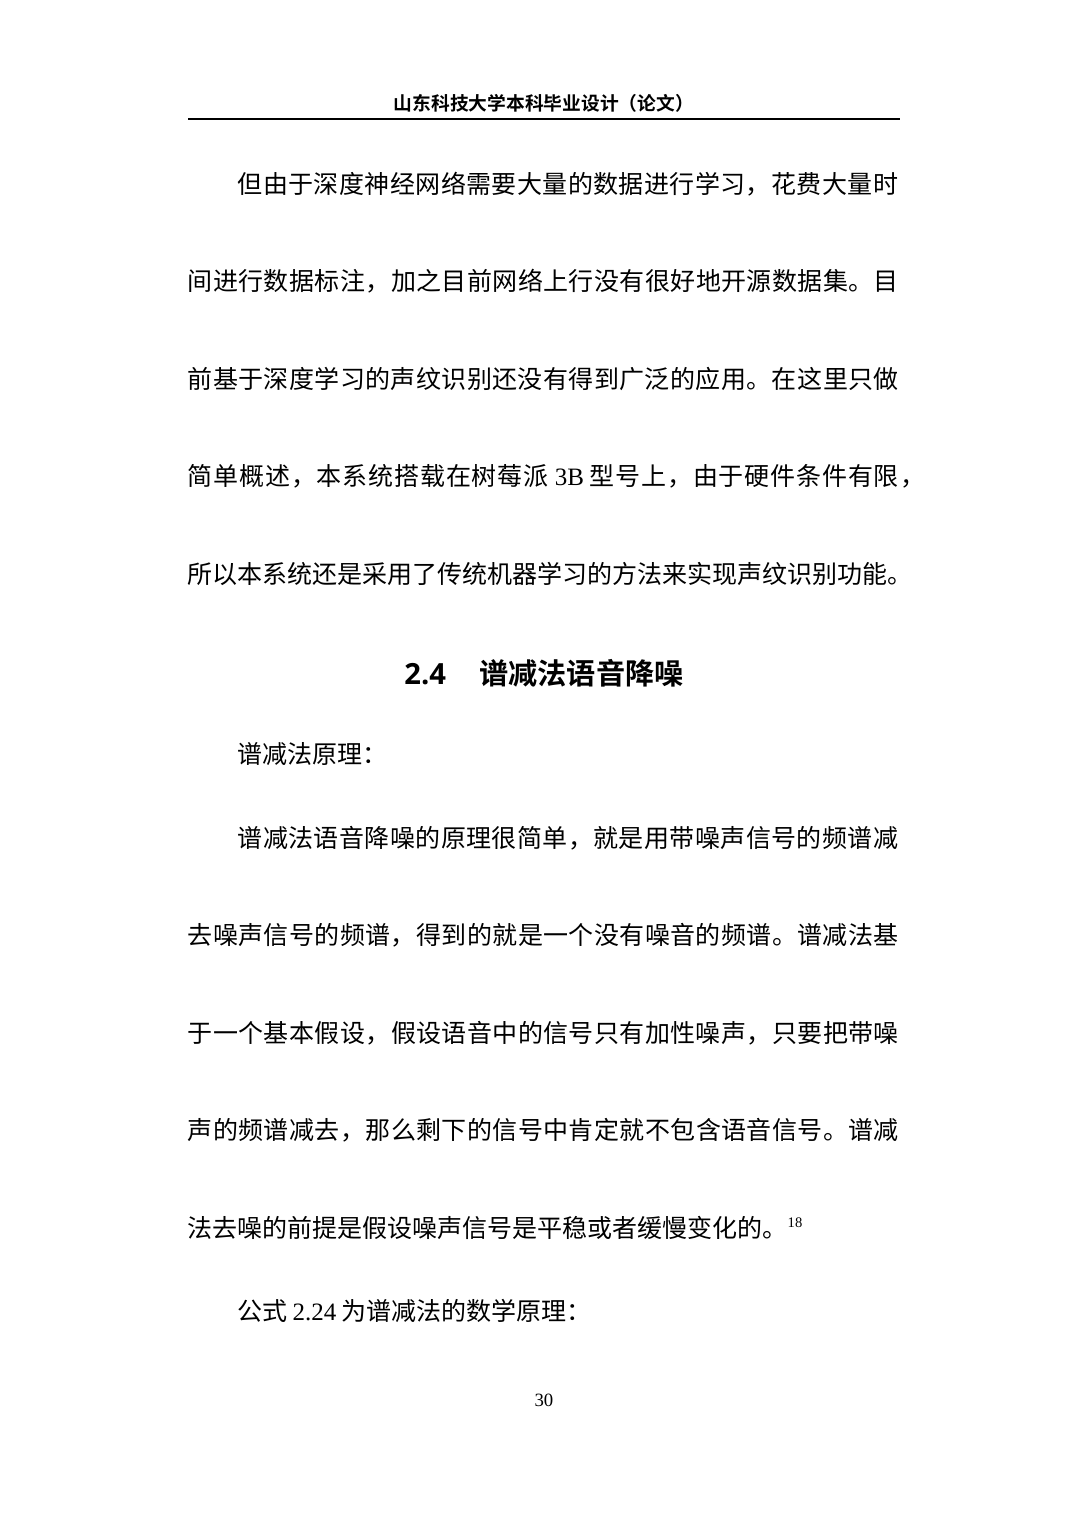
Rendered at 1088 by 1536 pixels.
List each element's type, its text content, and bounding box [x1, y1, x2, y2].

list 谱减法语音降噪 [187, 639, 900, 704]
text 但由于深度神经网络需要大量的数据进行学习，花费大量时间进行数据标注，加之目前网络上行没有很好地开源数据集。目前基于深度学习的声纹识别还没有得到广泛的应用。在这里只做简单概述，本系统搭载在树莓派3B型号上，由于硬件条件有限，所以本系统还是采用了传统机器学习的方法来实现声纹识别功能。 [187, 150, 900, 605]
text 谱减法语音降噪的原理很简单，就是用带噪声信号的频谱减去噪声信号的频谱，得到的就是一个没有噪音的频谱。谱减法基于一个基本假设，假设语音中的信号只有加性噪声，只要把带噪声的频谱减去，那么剩下的信号中肯定就不包含语音信号。谱减法去噪的前提是假设噪声信号是平稳或者缓慢变化的。 [187, 804, 900, 1259]
text 公式2.24为谱减法的数学原理： [187, 1277, 900, 1342]
text 谱减法原理： [187, 721, 900, 786]
